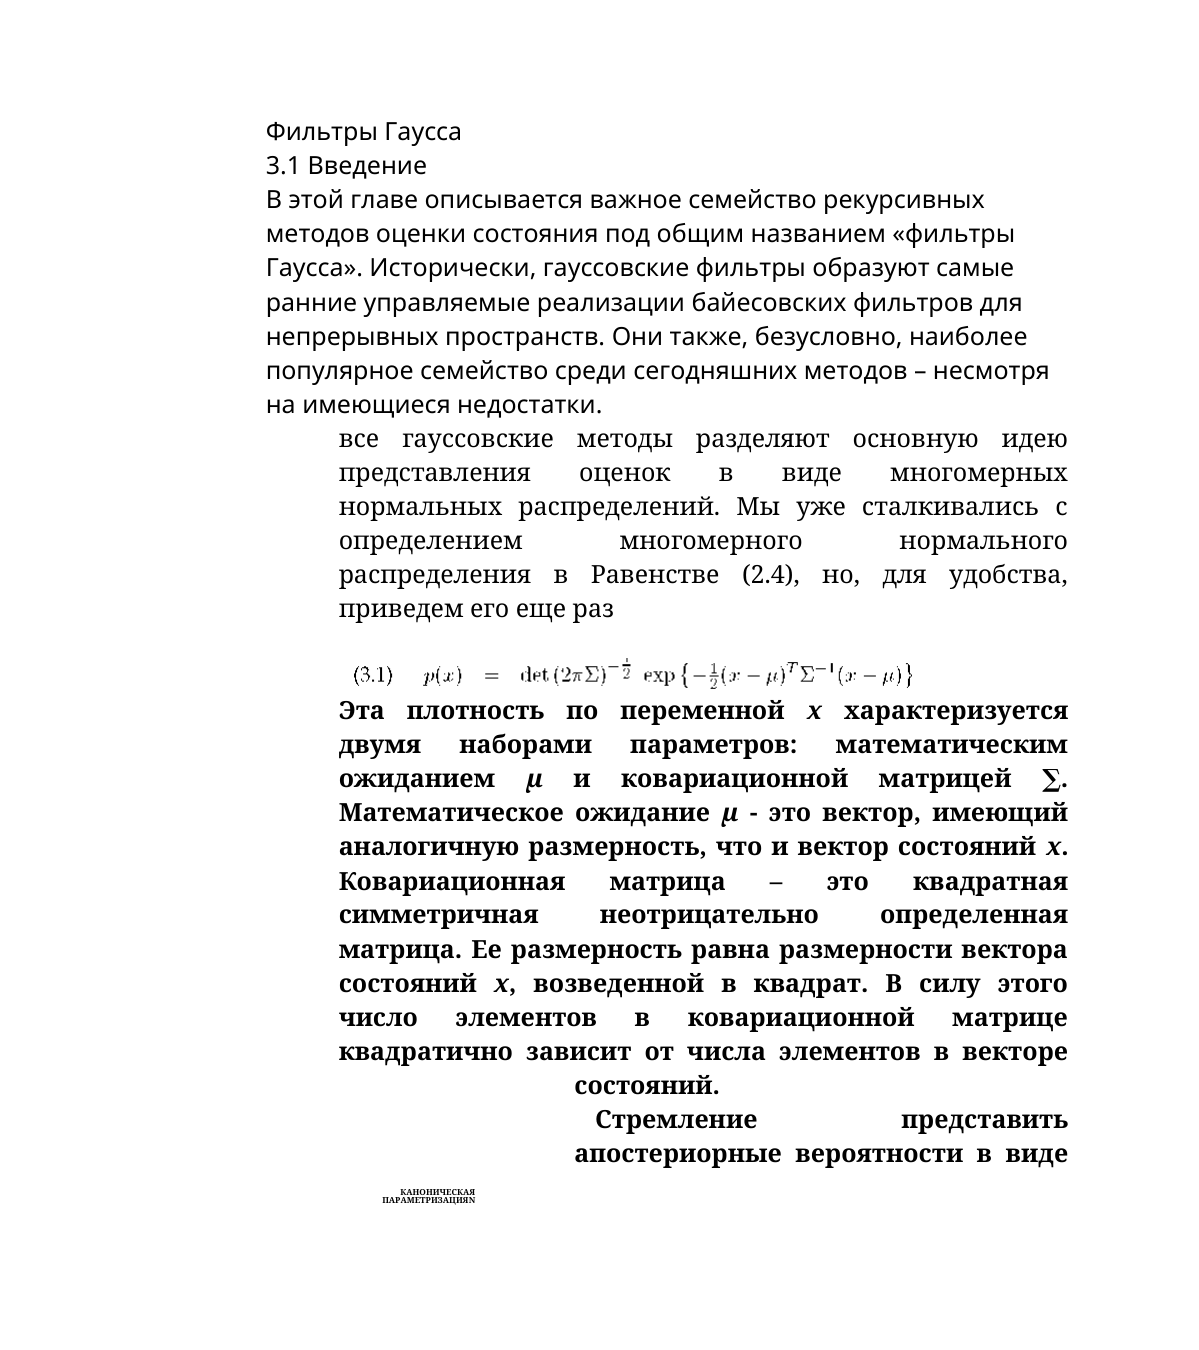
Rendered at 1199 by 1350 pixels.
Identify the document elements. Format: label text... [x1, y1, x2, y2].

text Фильтры Гаусса [266, 114, 1068, 148]
text В этой главе описывается важное семейство рекурсивных методов оценки состояния под общим названием «фильтры Гаусса». Исторически, гауссовские фильтры образуют самые ранние управляемые реализации байесовских фильтров для непрерывных пространств. Они также, безусловно, наиболее популярное семейство среди сегодняшних методов – несмотря на имеющиеся недостатки. [266, 182, 1068, 420]
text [338, 1102, 1068, 1170]
text 3.1 Введение [266, 148, 1068, 182]
text Эта плотность по переменной x характеризуется двумя наборами параметров: математическим ожиданием µ и ковариационной матрицей ∑. Математическое ожидание µ - это вектор, имеющий аналогичную размерность, что и вектор состояний x. Ковариационная матрица – это квадратная симметричная неотрицательно определенная матрица. Ее размерность равна размерности вектора состояний x, возведенной в квадрат. В силу этого число элементов в ковариационной матрице квадратично зависит от числа элементов в векторе состояний. [338, 693, 1068, 1102]
picture [338, 658, 939, 693]
text все гауссовские методы разделяют основную идею представления оценок в виде многомерных нормальных распределений. Мы уже сталкивались с определением многомерного нормального распределения в Равенстве (2.4), но, для удобства, приведем его еще раз [338, 420, 1068, 625]
